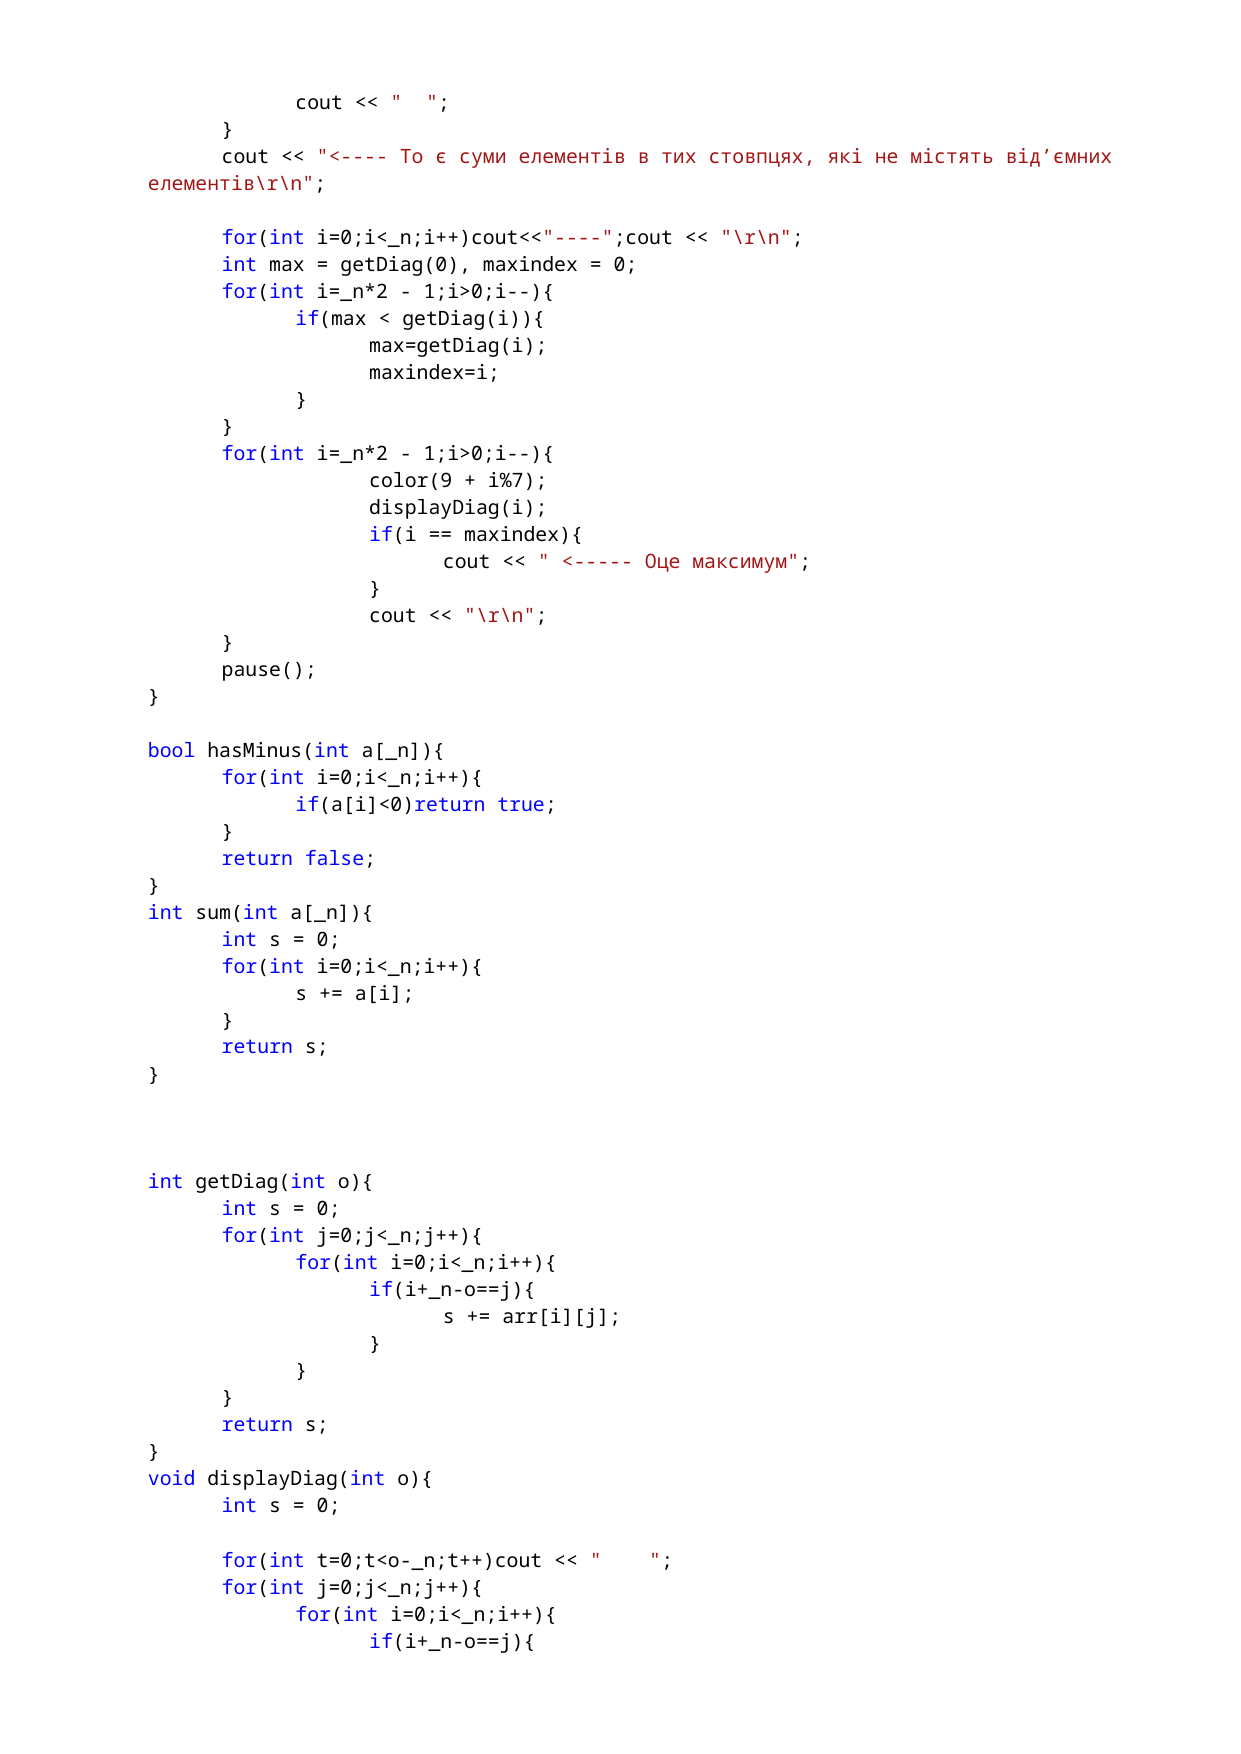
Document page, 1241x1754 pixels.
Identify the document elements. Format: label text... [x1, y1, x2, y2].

text int s = 0; [148, 925, 1152, 952]
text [148, 223, 1152, 250]
text for(int t=0;t<o-_n;t++)cout << " "; [148, 1546, 1152, 1573]
text for(int i=0;i<_n;i++){ [148, 1249, 1152, 1276]
text s += a[i]; [148, 979, 1152, 1006]
text bool hasMinus(int a[_n]){ [148, 736, 1152, 763]
text color(9 + i%7); [148, 466, 1152, 493]
text } [148, 1329, 1152, 1357]
text for(int i=0;i<_n;i++){ [148, 952, 1152, 979]
text max=getDiag(i); [148, 331, 1152, 358]
text int max = getDiag(0), maxindex = 0; [148, 250, 1152, 277]
text s += arr[i][j]; [148, 1303, 1152, 1329]
text int s = 0; [148, 1491, 1152, 1518]
text } [148, 1357, 1152, 1383]
text int getDiag(int o){ [148, 1168, 1152, 1195]
text } [148, 871, 1152, 898]
text } [148, 628, 1152, 655]
text } [148, 385, 1152, 412]
text if(i+_n-o==j){ [148, 1276, 1152, 1303]
text } [148, 1060, 1152, 1087]
text for(int i=_n*2 - 1;i>0;i--){ [148, 439, 1152, 466]
text } [148, 1437, 1152, 1464]
text displayDiag(i); [148, 493, 1152, 520]
text pause(); [148, 655, 1152, 682]
text cout << "<---- То є суми елементiв в тих стовпцях, якi не мiстять вiд’ємних елементiв\r\n"; [148, 142, 1152, 196]
text void displayDiag(int o){ [148, 1464, 1152, 1491]
text cout << " "; [148, 88, 1152, 116]
text return s; [148, 1033, 1152, 1060]
text if(max < getDiag(i)){ [148, 304, 1152, 331]
text if(i+_n-o==j){ [148, 1627, 1152, 1654]
text for(int j=0;j<_n;j++){ [148, 1222, 1152, 1249]
text for(int i=0;i<_n;i++){ [148, 763, 1152, 790]
text return false; [148, 844, 1152, 871]
text } [148, 574, 1152, 601]
text } [148, 412, 1152, 439]
text } [148, 116, 1152, 142]
text int sum(int a[_n]){ [148, 898, 1152, 925]
text } [148, 682, 1152, 709]
text if(i == maxindex){ [148, 520, 1152, 547]
text return s; [148, 1411, 1152, 1437]
text if(a[i]<0)return true; [148, 790, 1152, 817]
text cout << "\r\n"; [148, 601, 1152, 628]
text int s = 0; [148, 1195, 1152, 1222]
text for(int j=0;j<_n;j++){ [148, 1573, 1152, 1600]
text } [148, 817, 1152, 844]
text } [148, 1383, 1152, 1411]
text maxindex=i; [148, 358, 1152, 385]
text for(int i=0;i<_n;i++){ [148, 1600, 1152, 1627]
text } [148, 1006, 1152, 1033]
text cout << " <----- Оце максимум"; [148, 547, 1152, 574]
text for(int i=_n*2 - 1;i>0;i--){ [148, 277, 1152, 304]
